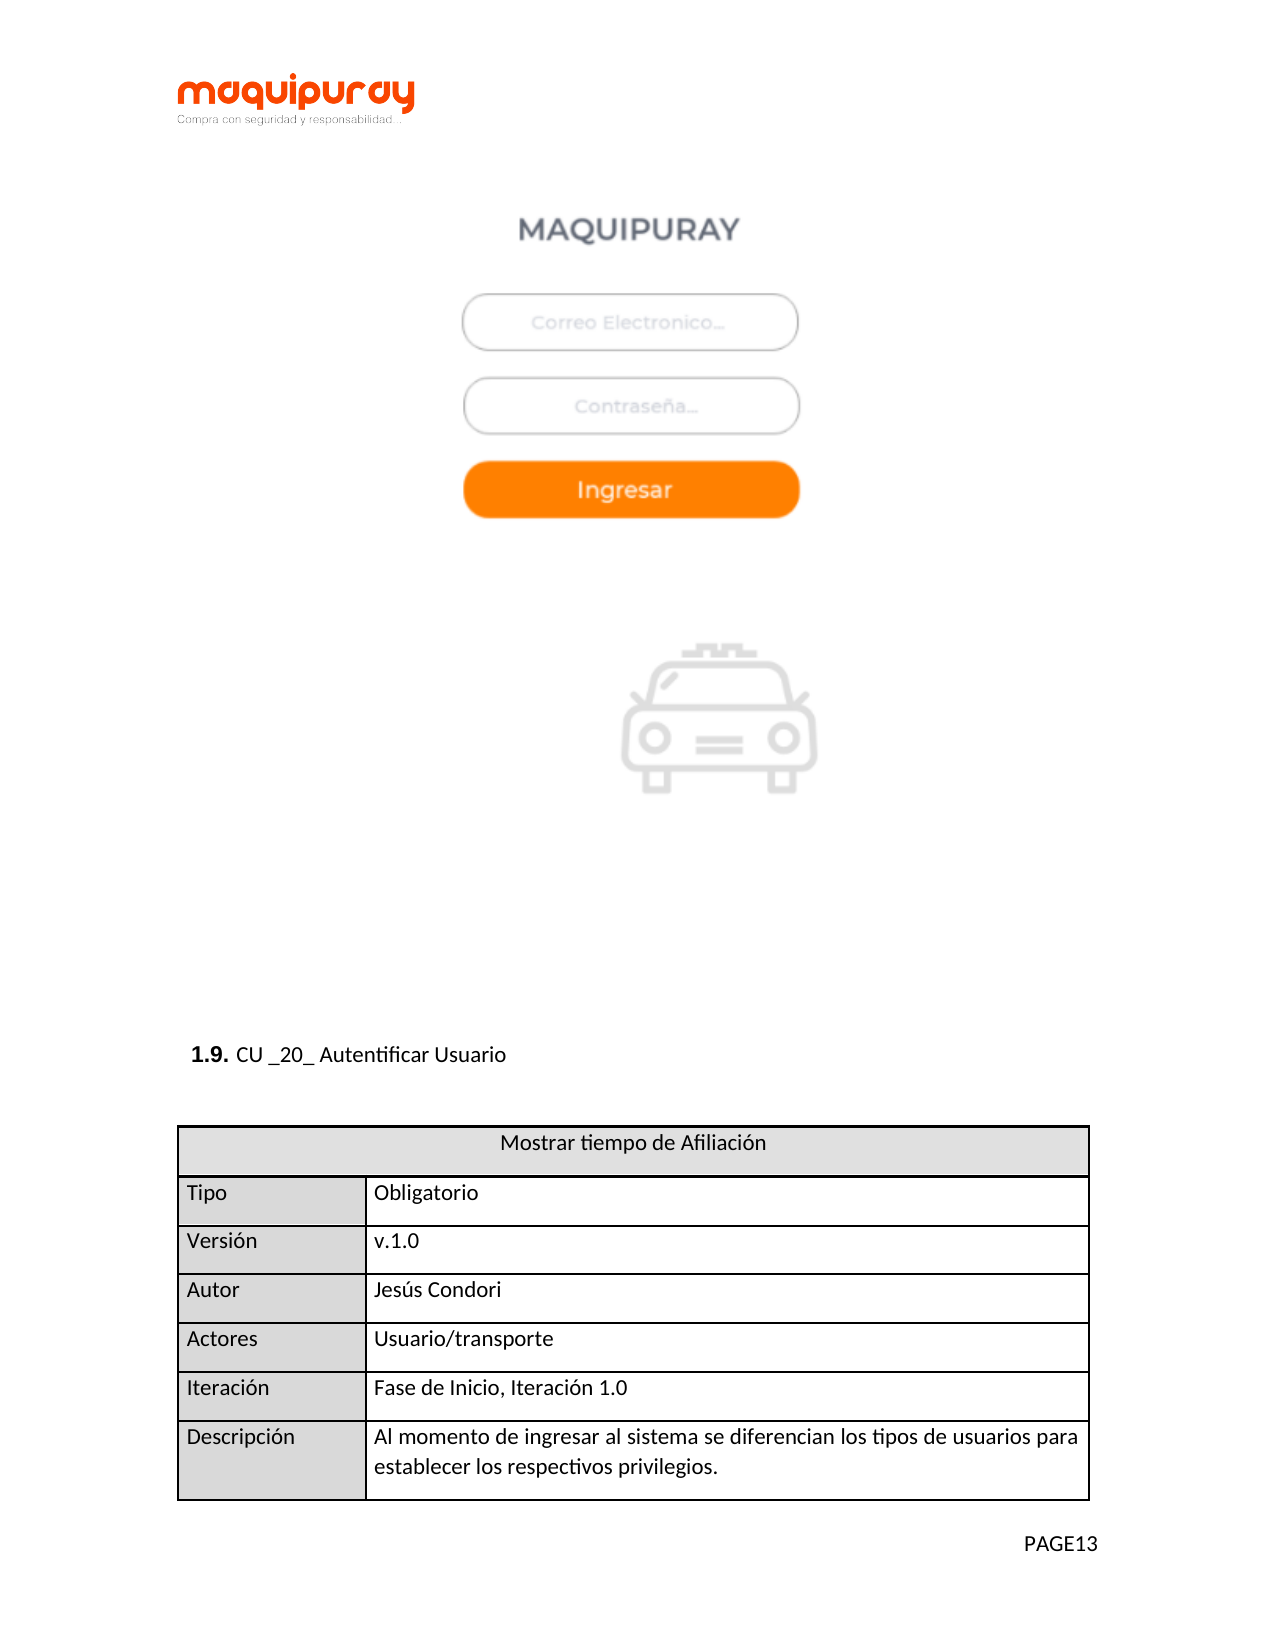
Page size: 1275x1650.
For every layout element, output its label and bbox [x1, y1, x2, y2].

table_cell [179, 1422, 365, 1499]
table_cell [179, 1275, 365, 1322]
table_cell [367, 1275, 1088, 1322]
table_cell [367, 1324, 1088, 1371]
table_cell [179, 1178, 365, 1224]
table_cell [367, 1178, 1088, 1224]
table_cell [367, 1227, 1088, 1273]
table_header [179, 1128, 1088, 1174]
picture [177, 73, 416, 126]
picture [379, 181, 896, 861]
table_cell [179, 1324, 365, 1371]
table_cell [367, 1373, 1088, 1420]
table_cell [367, 1422, 1088, 1499]
table_cell [179, 1373, 365, 1420]
table_cell [179, 1227, 365, 1273]
